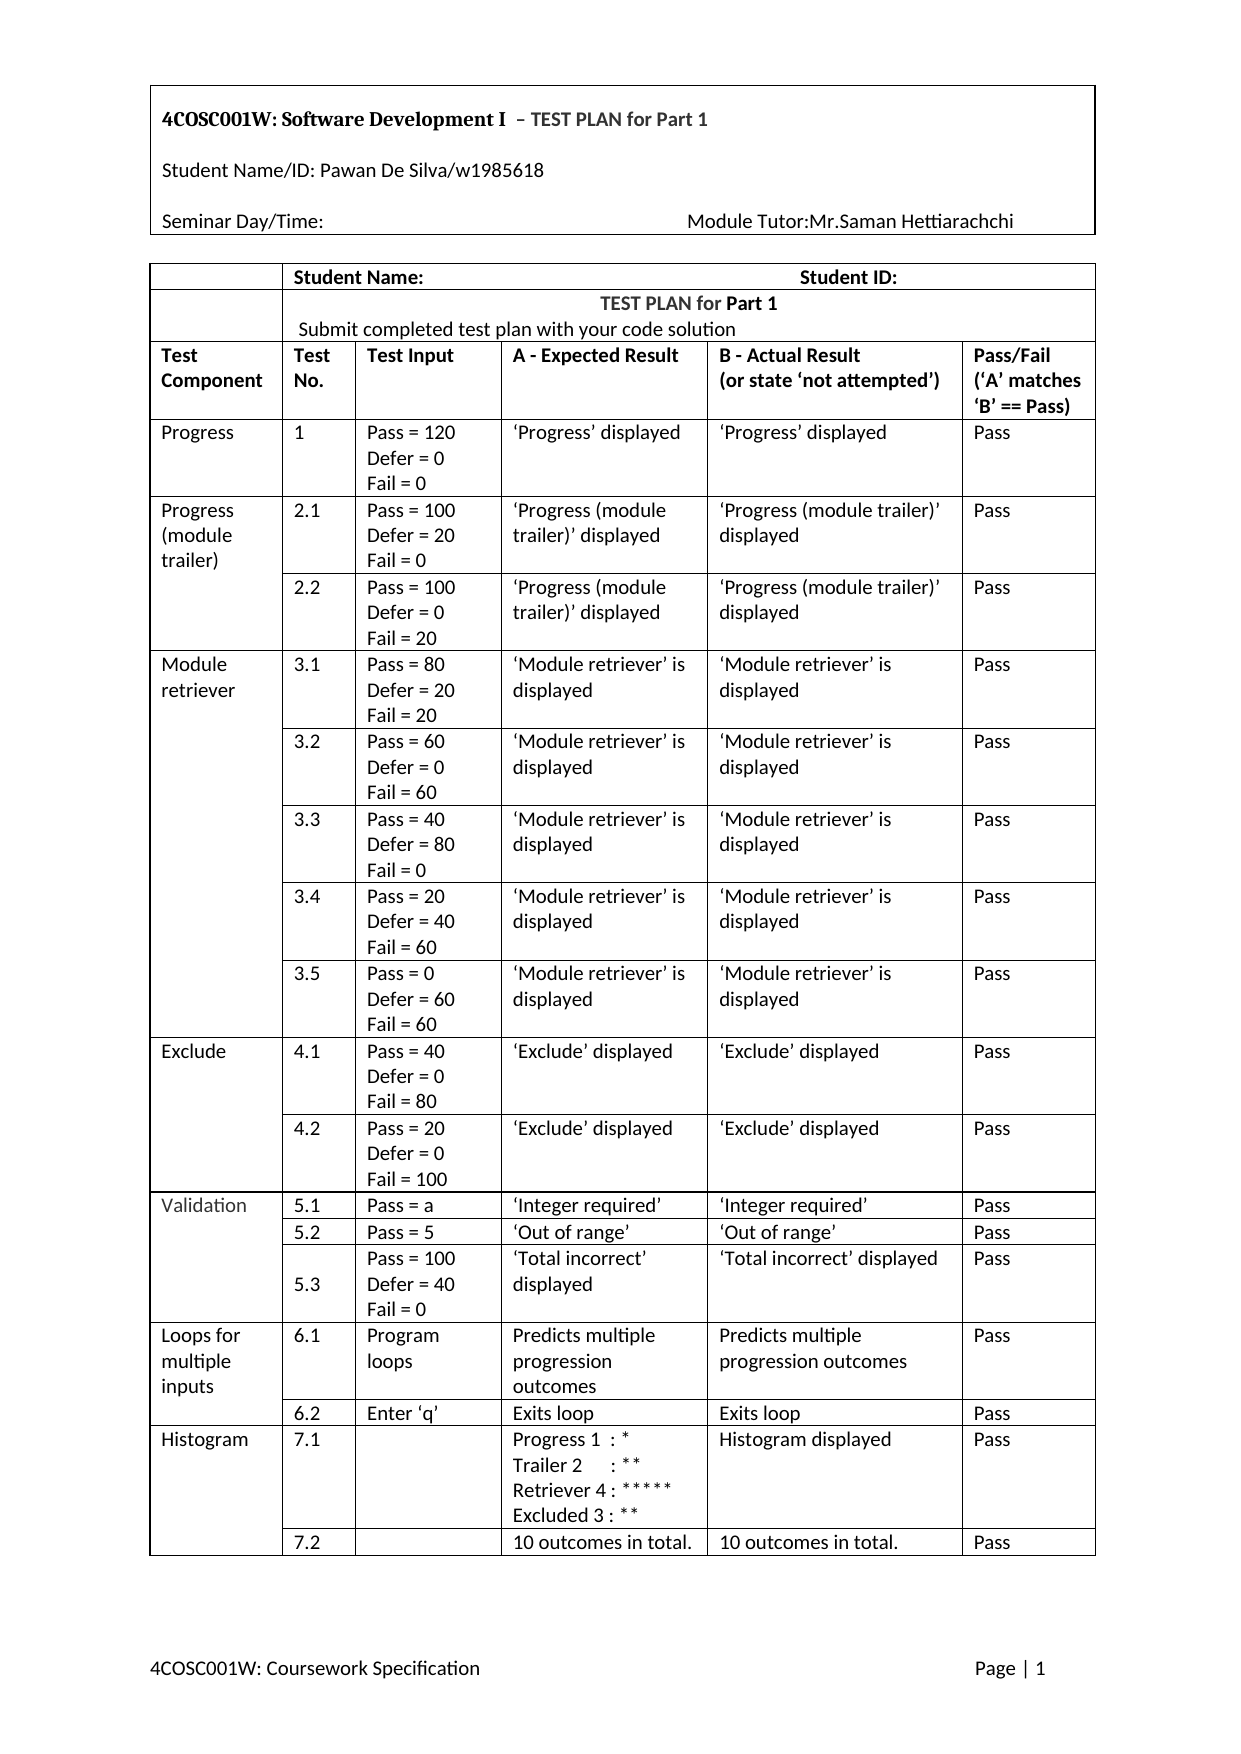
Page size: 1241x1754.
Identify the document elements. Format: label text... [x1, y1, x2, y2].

table_cell Pass [963, 574, 1095, 650]
table_cell ‘Progress (module trailer)’ displayed [502, 574, 707, 650]
table_cell Pass [963, 497, 1095, 573]
table_cell Pass = 120 Defer = 0 Fail = 0 [356, 420, 501, 496]
table_cell Validation [151, 1193, 282, 1322]
table_cell Pass = 80 Defer = 20 Fail = 20 [356, 651, 501, 728]
table_cell Progress 1 : * Trailer 2 : ** Retriever 4 : ***** Excluded 3 : ** [502, 1426, 707, 1528]
table_cell ‘Progress (module trailer)’ displayed [708, 574, 962, 650]
table_cell ‘Progress’ displayed [502, 420, 707, 496]
table_cell Progress (module trailer) [151, 497, 282, 650]
table_cell 3.2 [283, 729, 355, 805]
table_cell Module retriever [151, 651, 282, 1037]
table_cell Enter ‘q’ [356, 1400, 501, 1425]
table_cell Pass [963, 1038, 1095, 1114]
table_cell Exits loop [502, 1400, 707, 1425]
table_cell ‘Module retriever’ is displayed [502, 651, 707, 728]
table_cell [356, 1529, 501, 1554]
table_cell ‘Module retriever’ is displayed [708, 806, 962, 882]
table_header 4COSC001W: Software Development I – TEST PLAN for Part 1 Student Name/ID: Pawan De Silva/w1985618 Seminar Day/Time: Module Tutor:Mr.Saman Hettiarachchi [151, 86, 1094, 233]
table_cell ‘Out of range’ [708, 1219, 962, 1244]
table_cell 4.2 [283, 1115, 355, 1191]
table_cell 6.2 [283, 1400, 355, 1425]
table_cell ‘Progress’ displayed [708, 420, 962, 496]
table_cell ‘Module retriever’ is displayed [502, 729, 707, 805]
table_cell 5.1 [283, 1193, 355, 1218]
table_cell Histogram displayed [708, 1426, 962, 1528]
table_cell Pass [963, 806, 1095, 882]
table_cell Progress [151, 420, 282, 496]
table_cell Pass [963, 729, 1095, 805]
table_cell ‘Module retriever’ is displayed [708, 883, 962, 959]
table_cell 10 outcomes in total. [502, 1529, 707, 1554]
table_cell 2.2 [283, 574, 355, 650]
table_cell Pass = 100 Defer = 0 Fail = 20 [356, 574, 501, 650]
table_cell Pass = 20 Defer = 40 Fail = 60 [356, 883, 501, 959]
table_cell ‘Exclude’ displayed [708, 1038, 962, 1114]
table_cell Pass [963, 1219, 1095, 1244]
table_cell Exits loop [708, 1400, 962, 1425]
table_cell ‘Progress (module trailer)’ displayed [708, 497, 962, 573]
table_cell Loops for multiple inputs [151, 1323, 282, 1425]
table_cell ‘Exclude’ displayed [502, 1115, 707, 1191]
table_cell Pass [963, 651, 1095, 728]
table_cell 2.1 [283, 497, 355, 573]
table_cell ‘Total incorrect’ displayed [708, 1245, 962, 1322]
table_cell ‘Out of range’ [502, 1219, 707, 1244]
table_cell 3.5 [283, 961, 355, 1037]
table_cell [356, 1426, 501, 1528]
table_cell 3.1 [283, 651, 355, 728]
table_cell Pass = 20 Defer = 0 Fail = 100 [356, 1115, 501, 1191]
table_cell Pass [963, 961, 1095, 1037]
table_cell 3.3 [283, 806, 355, 882]
table_cell Pass = 0 Defer = 60 Fail = 60 [356, 961, 501, 1037]
table_cell Pass [963, 1193, 1095, 1218]
table_cell 7.1 [283, 1426, 355, 1528]
table_cell Pass [963, 1426, 1095, 1528]
table_cell 3.4 [283, 883, 355, 959]
table_cell ‘Module retriever’ is displayed [708, 961, 962, 1037]
table_cell Pass [963, 420, 1095, 496]
table_cell 5.2 [283, 1219, 355, 1244]
table_cell 7.2 [283, 1529, 355, 1554]
table_cell [151, 290, 282, 341]
table_cell Pass = 100 Defer = 20 Fail = 0 [356, 497, 501, 573]
table_cell ‘Module retriever’ is displayed [502, 883, 707, 959]
table_cell Predicts multiple progression outcomes [708, 1323, 962, 1399]
table_cell 4.1 [283, 1038, 355, 1114]
table_cell Test No. [283, 342, 355, 418]
table_cell Pass = 5 [356, 1219, 501, 1244]
table_cell ‘Total incorrect’ displayed [502, 1245, 707, 1322]
table_cell Histogram [151, 1426, 282, 1554]
table_cell Exclude [151, 1038, 282, 1191]
table_cell B - Actual Result (or state ‘not attempted’) [708, 342, 962, 418]
table_cell Pass [963, 1323, 1095, 1399]
table_cell Pass [963, 1529, 1095, 1554]
table_cell Pass [963, 883, 1095, 959]
table_cell ‘Integer required’ [502, 1193, 707, 1218]
table_cell Pass = 40 Defer = 80 Fail = 0 [356, 806, 501, 882]
table_cell Pass/Fail (‘A’ matches ‘B’ == Pass) [963, 342, 1095, 418]
table_cell Program loops [356, 1323, 501, 1399]
table_cell 6.1 [283, 1323, 355, 1399]
table_cell ‘Module retriever’ is displayed [708, 729, 962, 805]
table_cell ‘Integer required’ [708, 1193, 962, 1218]
table_cell Pass = 100 Defer = 40 Fail = 0 [356, 1245, 501, 1322]
table_cell Pass = 40 Defer = 0 Fail = 80 [356, 1038, 501, 1114]
table_cell Pass = a [356, 1193, 501, 1218]
table_cell TEST PLAN for Part 1 Submit completed test plan with your code solution [283, 290, 1095, 341]
table_cell ‘Module retriever’ is displayed [502, 961, 707, 1037]
table_cell ‘Exclude’ displayed [502, 1038, 707, 1114]
table_cell 1 [283, 420, 355, 496]
table_cell A - Expected Result [502, 342, 707, 418]
table_cell Test Component [151, 342, 282, 418]
table_cell ‘Module retriever’ is displayed [502, 806, 707, 882]
table_cell ‘Exclude’ displayed [708, 1115, 962, 1191]
table_header Student Name: Student ID: [283, 264, 1095, 289]
table_cell Test Input [356, 342, 501, 418]
table_header [151, 264, 282, 289]
table_cell Pass = 60 Defer = 0 Fail = 60 [356, 729, 501, 805]
table_cell 5.3 [283, 1245, 355, 1322]
table_cell Pass [963, 1245, 1095, 1322]
table_cell ‘Progress (module trailer)’ displayed [502, 497, 707, 573]
table_cell 10 outcomes in total. [708, 1529, 962, 1554]
table_cell ‘Module retriever’ is displayed [708, 651, 962, 728]
table_cell Predicts multiple progression outcomes [502, 1323, 707, 1399]
table_cell Pass [963, 1400, 1095, 1425]
table_cell Pass [963, 1115, 1095, 1191]
